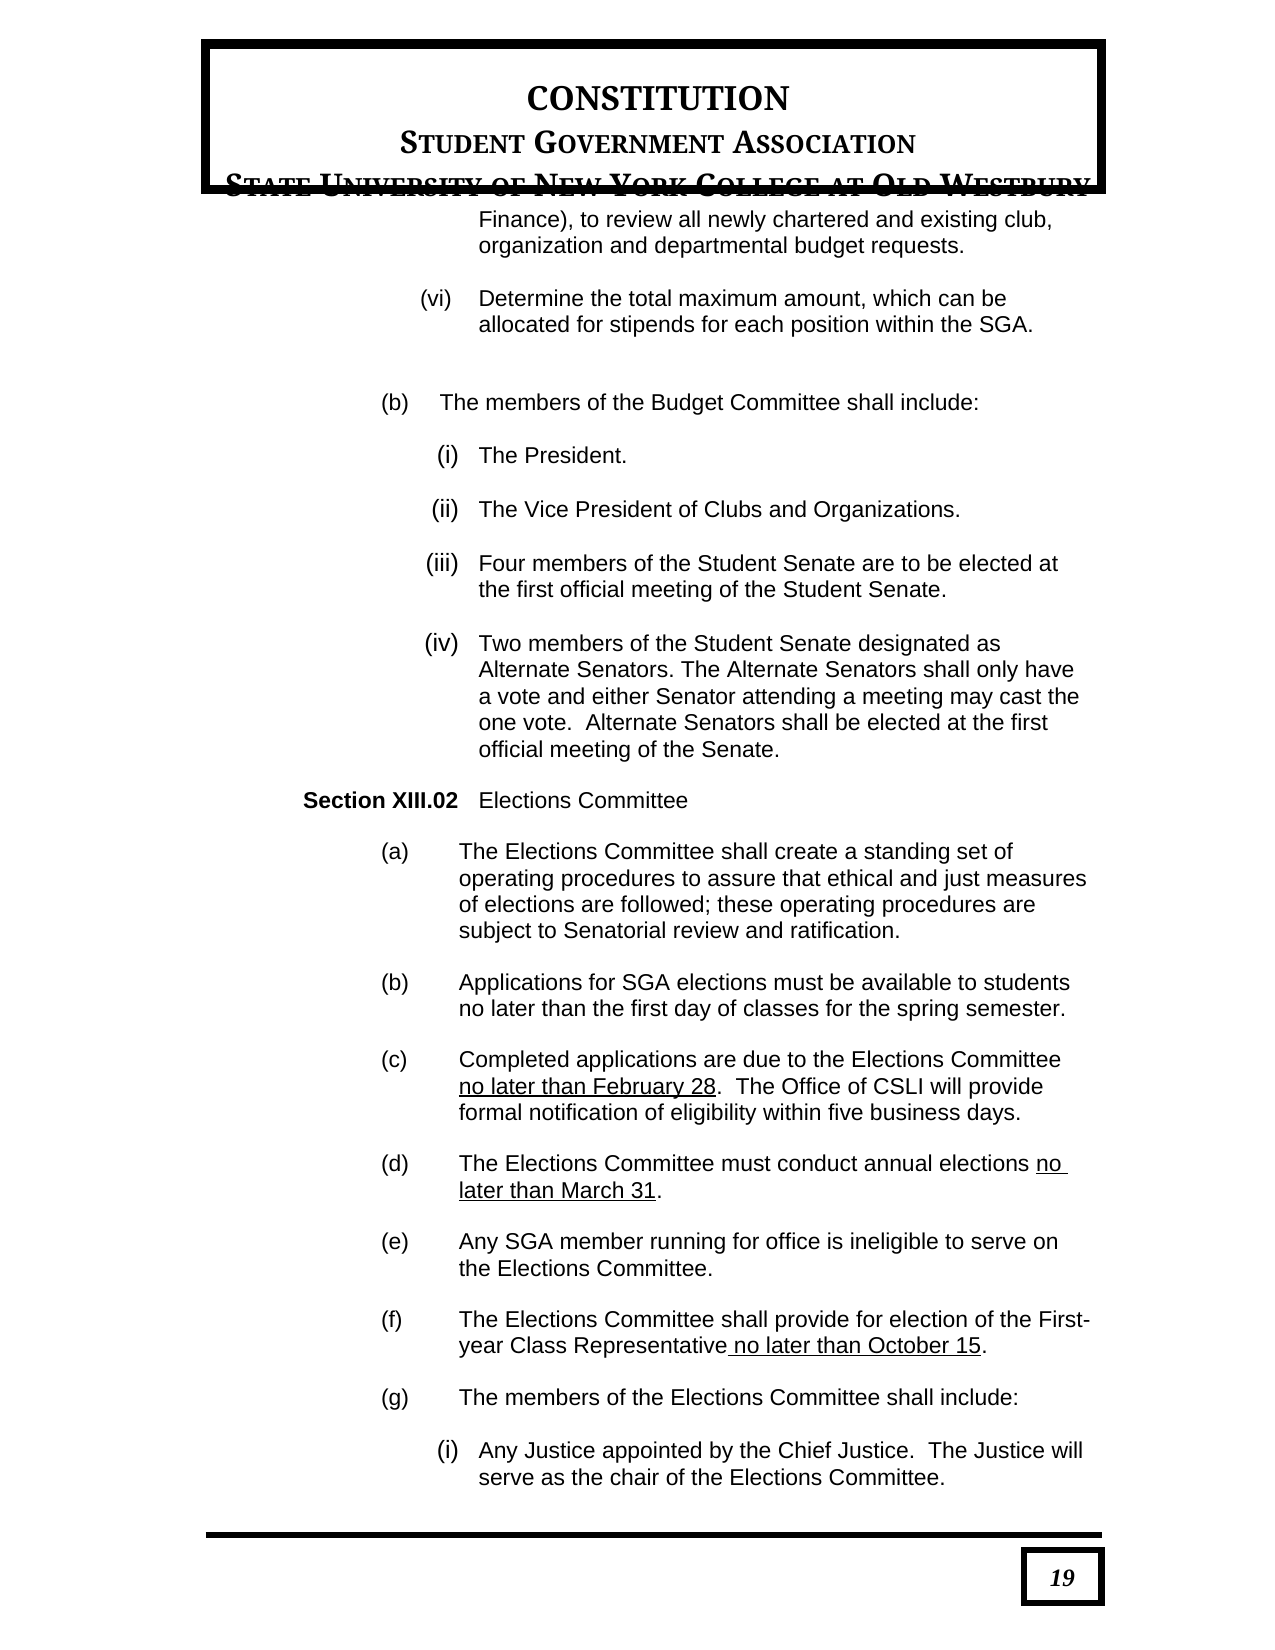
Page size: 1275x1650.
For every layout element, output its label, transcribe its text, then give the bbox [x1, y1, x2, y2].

subtitle Applications for SGA elections must be available to students no later than the first day of classes for the spring semester. [381, 969, 1091, 1021]
subtitle (b) The members of the Budget Committee shall include: [381, 389, 1091, 415]
subtitle Completed applications are due to the Elections Committee no later than February 28. The Office of CSLI will provide formal notification of eligibility within five business days. [381, 1046, 1091, 1125]
subtitle Any SGA member running for office is ineligible to serve on the Elections Committee. [381, 1228, 1091, 1281]
subtitle Four members of the Student Senate are to be elected at the first official meeting of the Student Senate. [459, 548, 1091, 603]
text (vi) Determine the total maximum amount, which can be allocated for stipends for each position within the SGA. [420, 285, 1091, 337]
subtitle Any Justice appointed by the Chief Justice. The Justice will serve as the chair of the Elections Committee. [459, 1435, 1091, 1490]
subtitle Elections Committee [303, 787, 1091, 813]
subtitle The Elections Committee must conduct annual elections no later than March 31. [381, 1150, 1091, 1203]
subtitle The Elections Committee shall create a standing set of operating procedures to assure that ethical and just measures of elections are followed; these operating procedures are subject to Senatorial review and ratification. [381, 838, 1091, 944]
subtitle The President. [459, 440, 1091, 469]
subtitle The Elections Committee shall provide for election of the First-year Class Representative no later than October 15. [381, 1306, 1091, 1358]
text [420, 206, 1091, 258]
subtitle Two members of the Student Senate designated as Alternate Senators. The Alternate Senators shall only have a vote and either Senator attending a meeting may cast the one vote. Alternate Senators shall be elected at the first official meeting of the Senate. [459, 628, 1091, 762]
subtitle The members of the Elections Committee shall include: [381, 1383, 1091, 1410]
subtitle The Vice President of Clubs and Organizations. [459, 494, 1091, 523]
